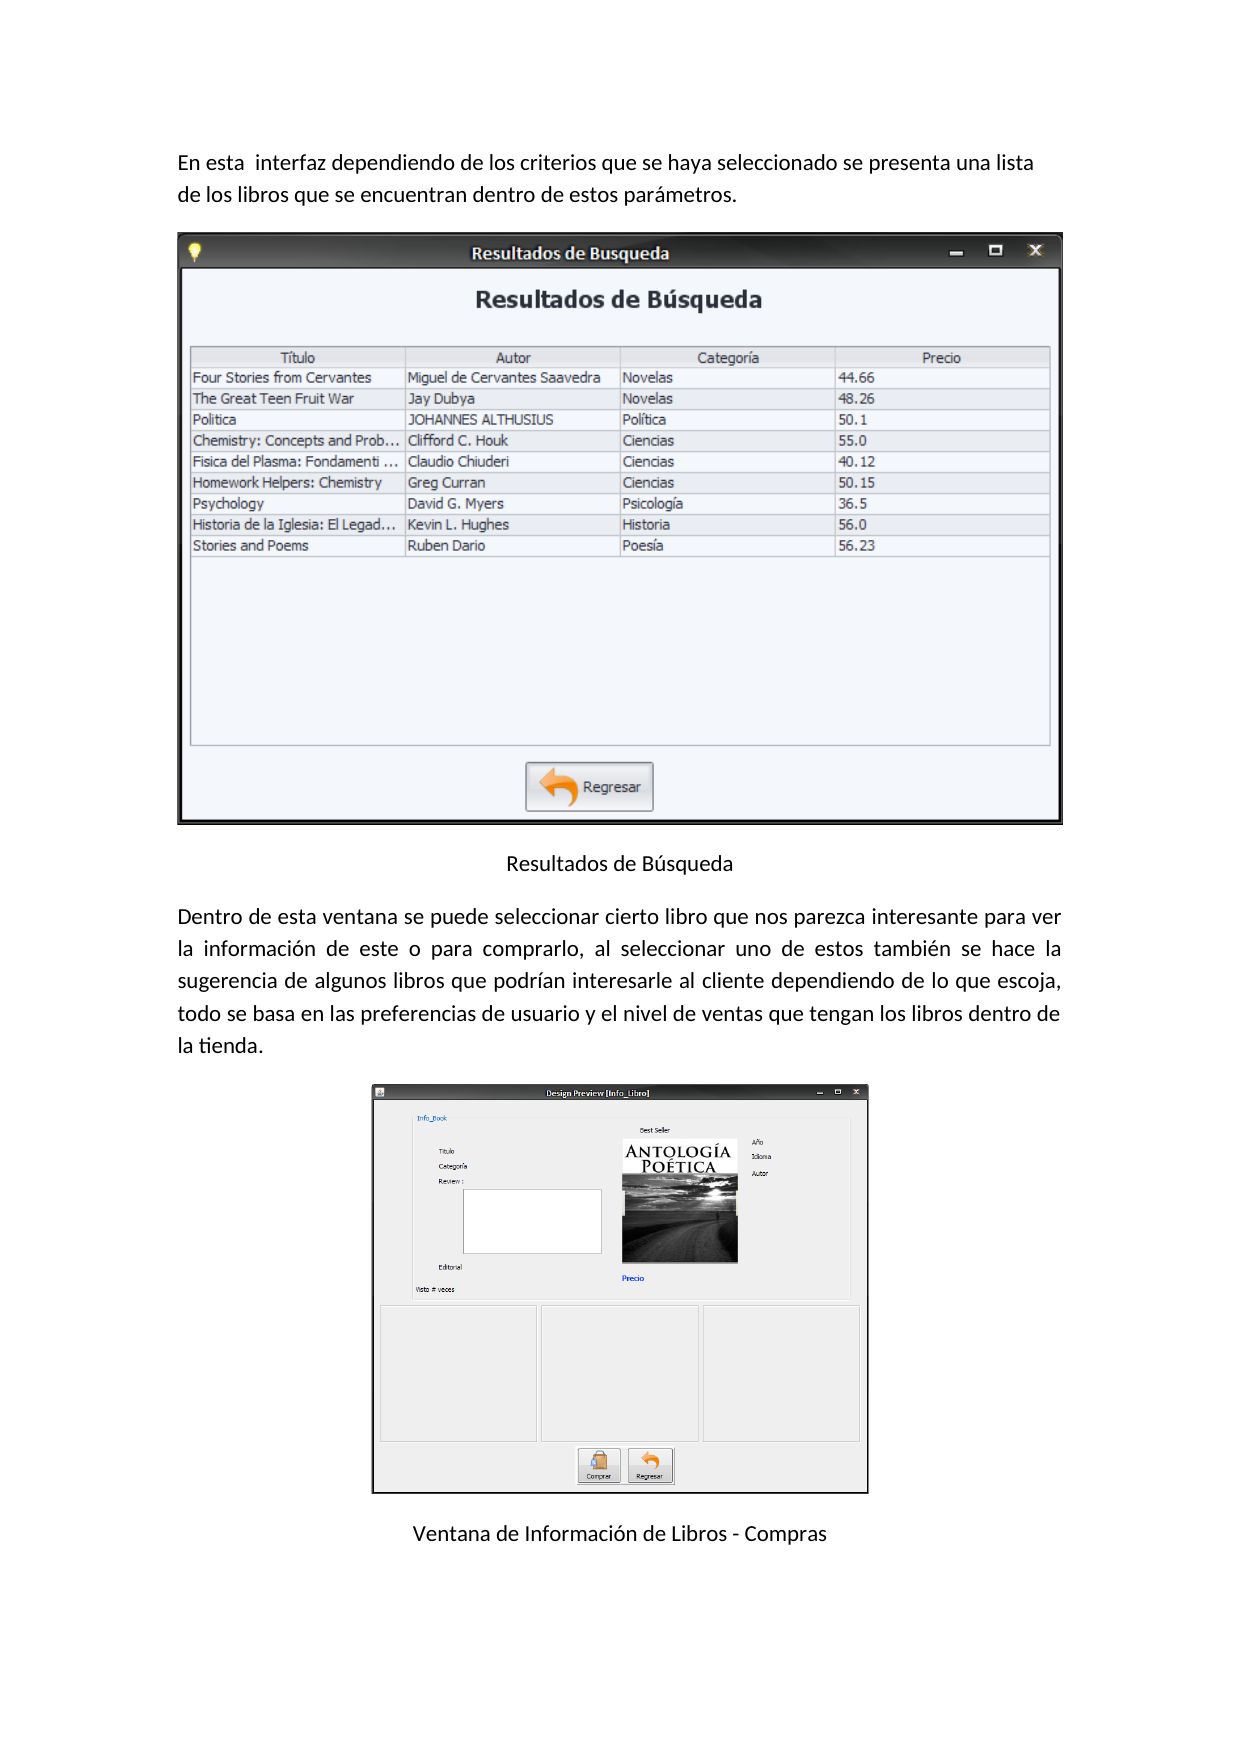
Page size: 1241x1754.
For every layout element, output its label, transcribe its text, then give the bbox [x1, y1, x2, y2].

picture [371, 1084, 869, 1494]
text Resultados de Búsqueda [177, 849, 1063, 877]
text Dentro de esta ventana se puede seleccionar cierto libro que nos parezca interesante para ver la información de este o para comprarlo, al seleccionar uno de estos también se hace la sugerencia de algunos libros que podrían interesarle al cliente dependiendo de lo que escoja, todo se basa en las preferencias de usuario y el nivel de ventas que tengan los libros dentro de la tienda. [177, 902, 1063, 1059]
picture [177, 232, 1063, 825]
text Ventana de Información de Libros - Compras [177, 1519, 1063, 1547]
text En esta interfaz dependiendo de los criterios que se haya seleccionado se presenta una lista de los libros que se encuentran dentro de estos parámetros. [177, 148, 1063, 208]
